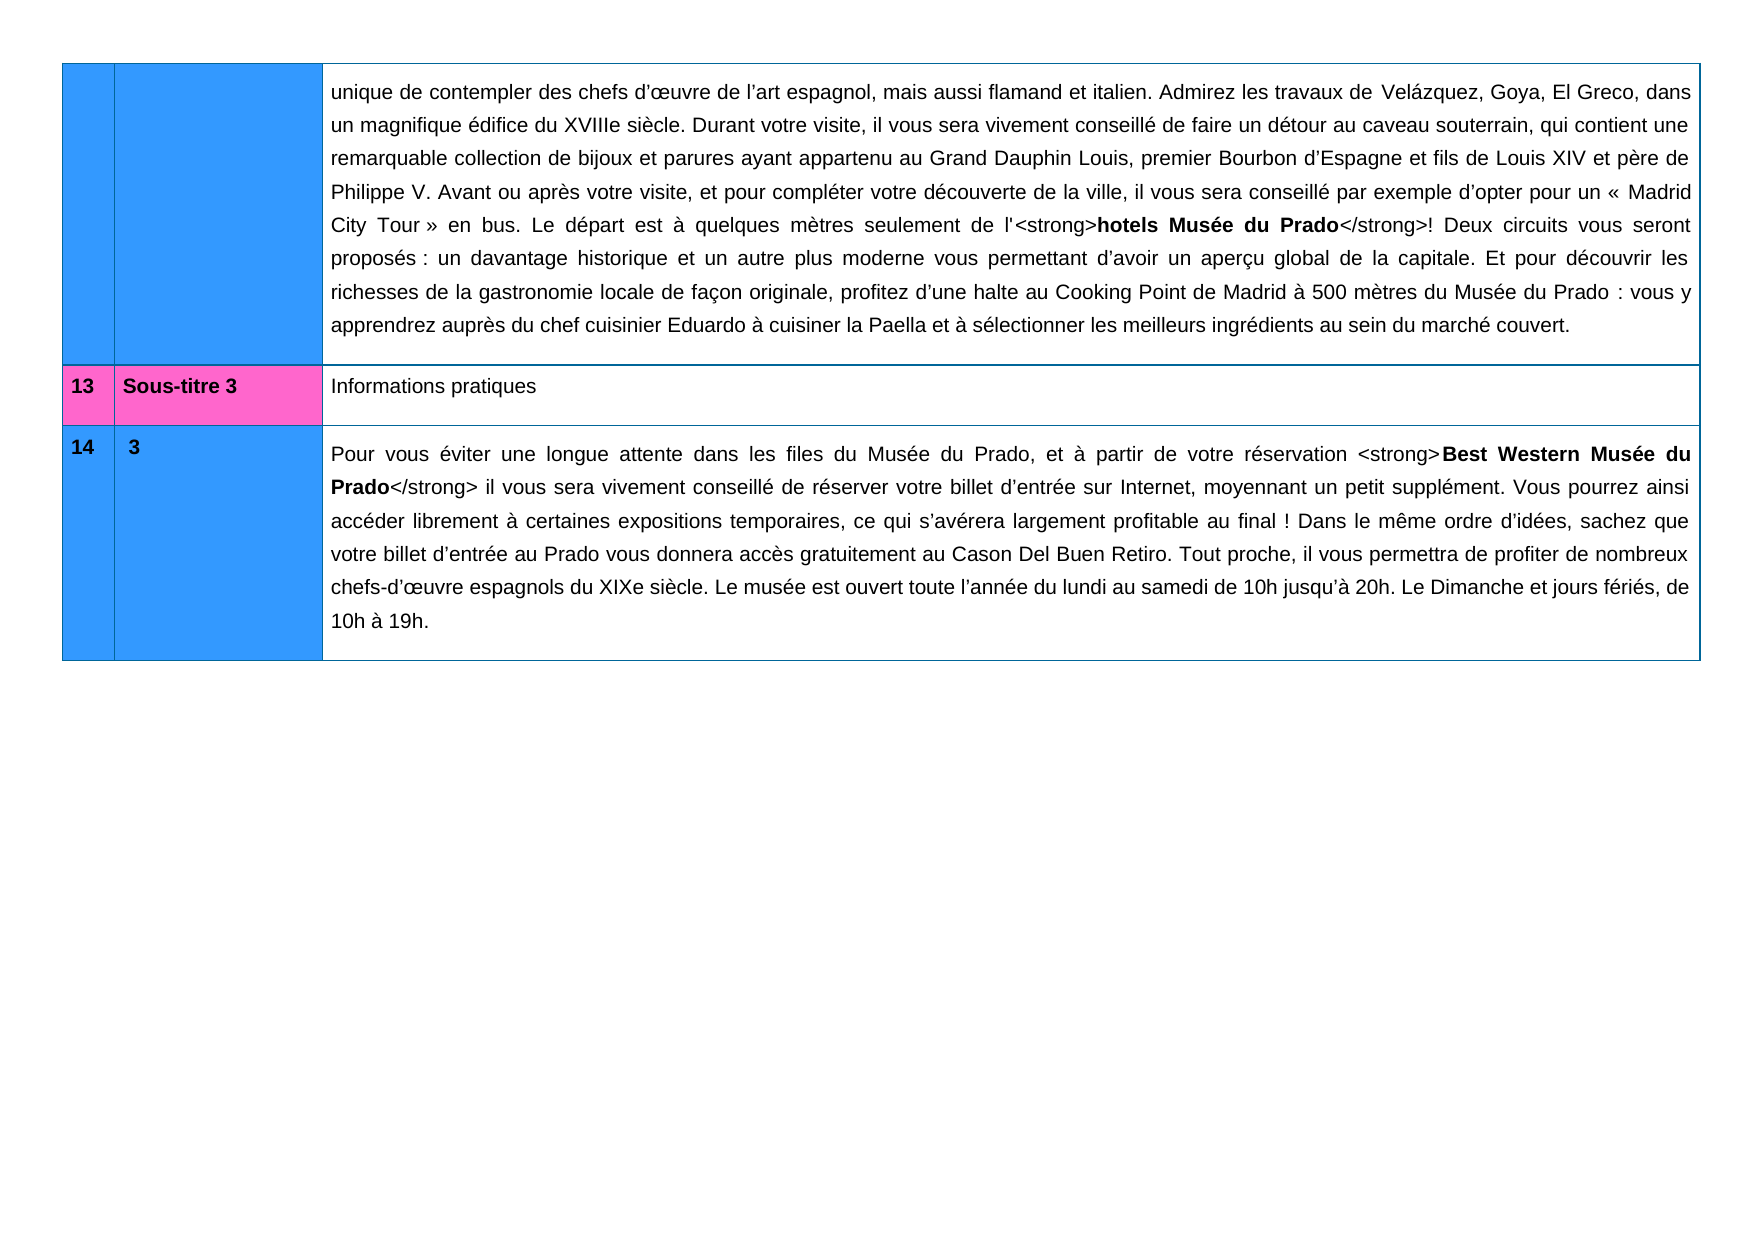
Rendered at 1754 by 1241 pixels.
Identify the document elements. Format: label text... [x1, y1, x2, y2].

table_cell 2 [115, 64, 322, 364]
table_cell 3 [115, 426, 322, 660]
table_cell Pour vous éviter une longue attente dans les files du Musée du Prado, et à partir de votre réservation <strong>Best Western Musée du Prado</strong> il vous sera vivement conseillé de réserver votre billet d’entrée sur Internet, moyennant un petit supplément. Vous pourrez ainsi accéder librement à certaines expositions temporaires, ce qui s’avérera largement profitable au final ! Dans le même ordre d’idées, sachez que votre billet d’entrée au Prado vous donnera accès gratuitement au Cason Del Buen Retiro. Tout proche, il vous permettra de profiter de nombreux chefs-d’œuvre espagnols du XIXe siècle. Le musée est ouvert toute l’année du lundi au samedi de 10h jusqu’à 20h. Le Dimanche et jours fériés, de 10h à 19h. [323, 426, 1699, 660]
table_cell 13 [63, 366, 114, 425]
table_cell 14 [63, 426, 114, 660]
table_cell Informations pratiques [323, 366, 1699, 425]
table_cell 12 [63, 64, 114, 364]
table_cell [323, 64, 1699, 364]
table_cell Sous-titre 3 [115, 366, 322, 425]
